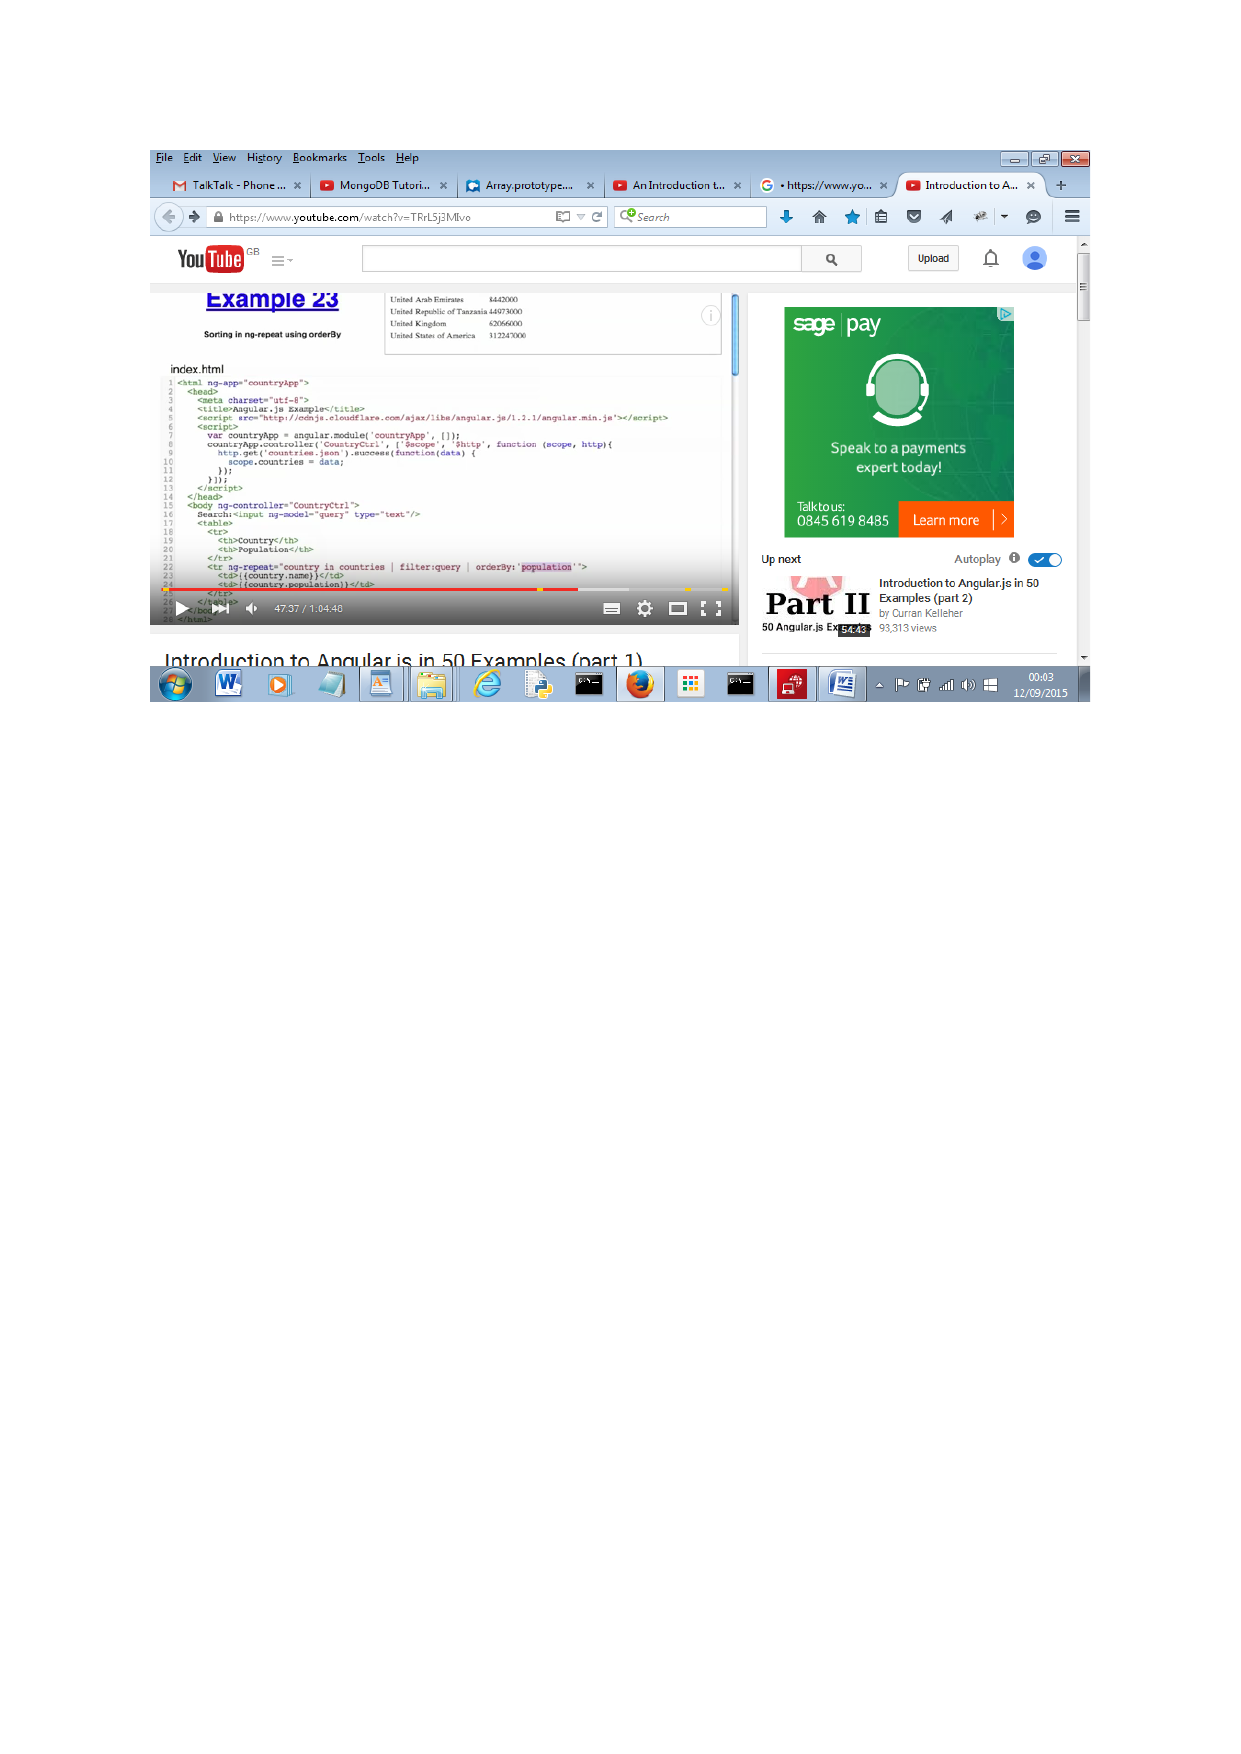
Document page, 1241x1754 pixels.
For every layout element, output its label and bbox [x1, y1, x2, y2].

picture [150, 150, 1091, 702]
